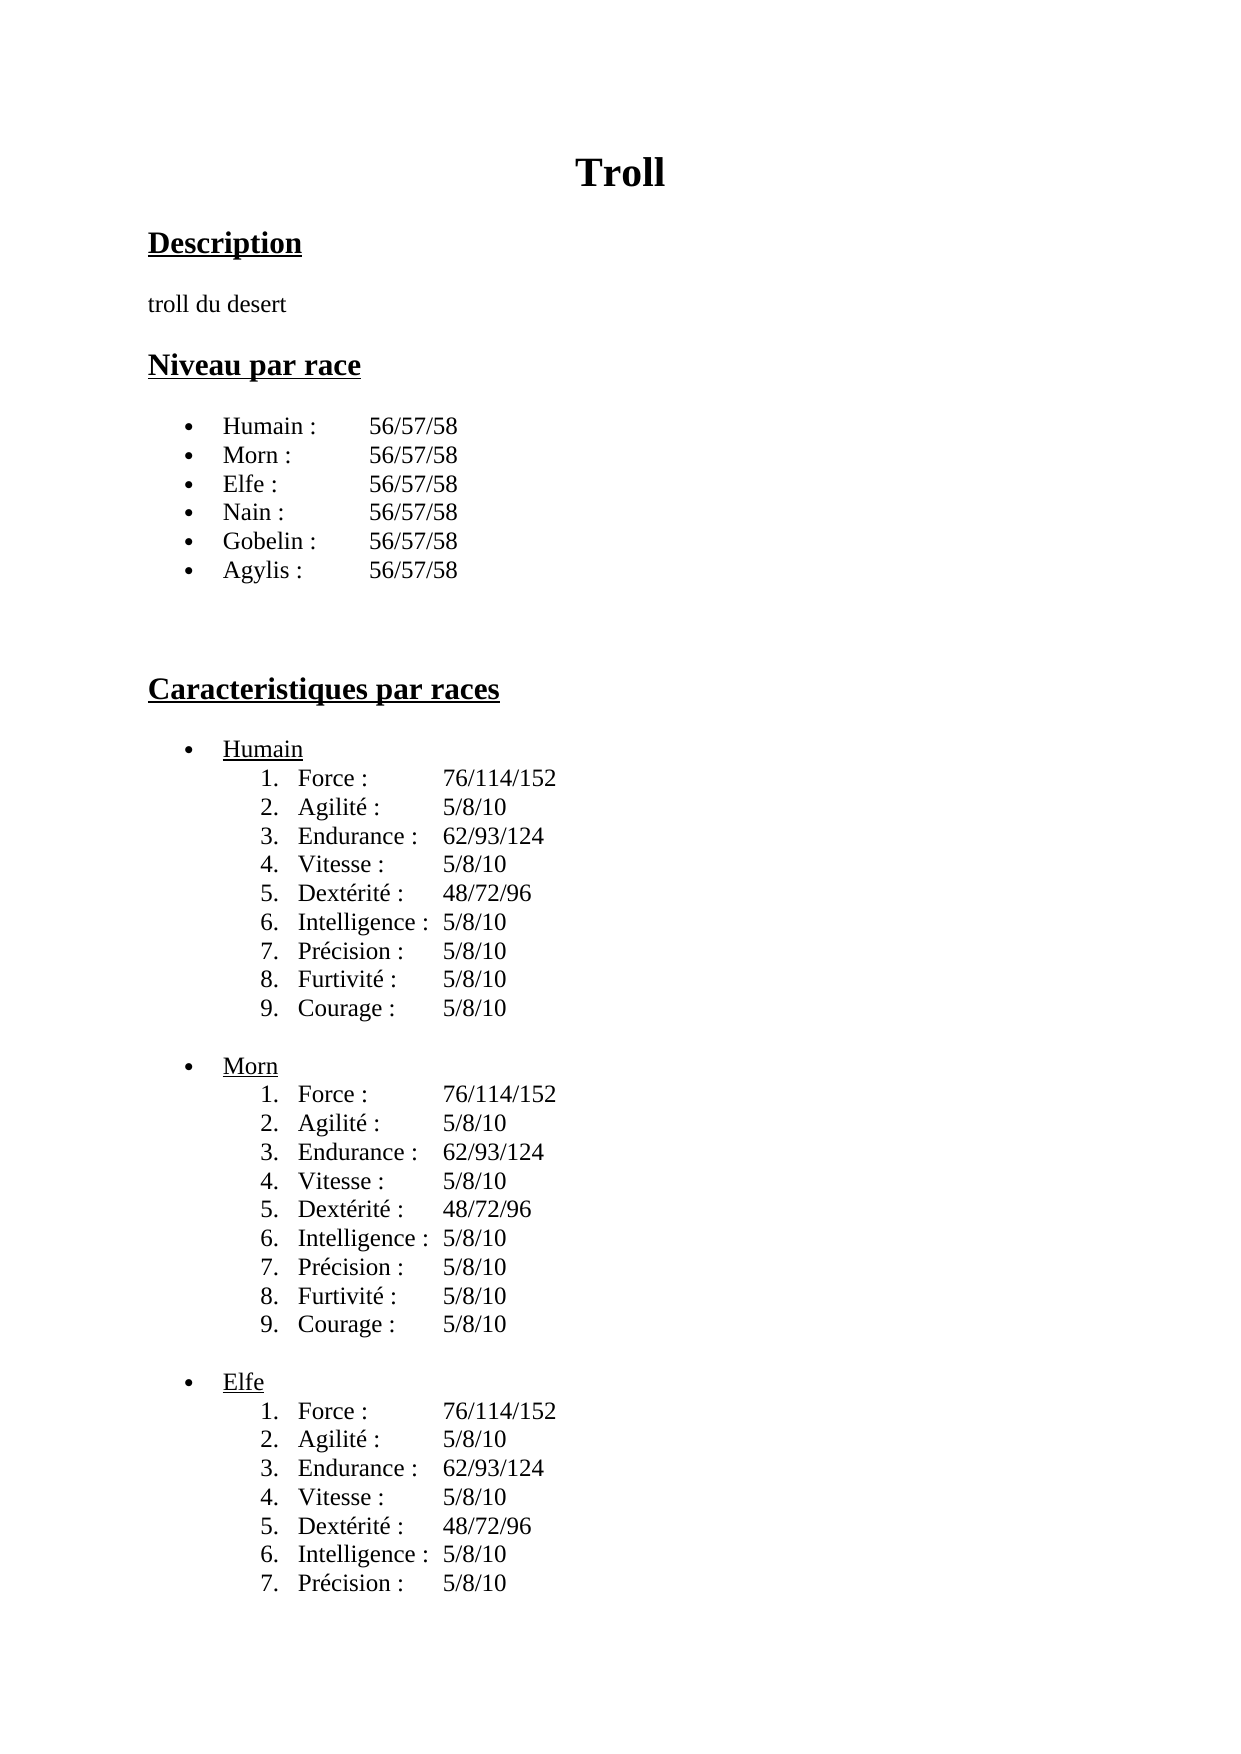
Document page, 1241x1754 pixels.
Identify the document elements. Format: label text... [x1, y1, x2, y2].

list Nain : 56/57/58 [185, 497, 1093, 526]
list Courage : 5/8/10 [260, 993, 1093, 1022]
list Dextérité : 48/72/96 [260, 1511, 1093, 1539]
text Caracteristiques par races [148, 670, 1093, 706]
list Précision : 5/8/10 [260, 936, 1093, 964]
text troll du desert [148, 289, 1093, 318]
list Endurance : 62/93/124 [260, 1137, 1093, 1166]
list Morn [185, 1051, 1093, 1079]
list Précision : 5/8/10 [260, 1568, 1093, 1597]
list Dextérité : 48/72/96 [260, 878, 1093, 907]
list Vitesse : 5/8/10 [260, 1482, 1093, 1511]
list Endurance : 62/93/124 [260, 1453, 1093, 1482]
list Morn : 56/57/58 [185, 440, 1093, 469]
list Furtivité : 5/8/10 [260, 1281, 1093, 1309]
list Agilité : 5/8/10 [260, 1424, 1093, 1453]
list Humain [185, 734, 1093, 763]
list Agilité : 5/8/10 [260, 1108, 1093, 1137]
list Dextérité : 48/72/96 [260, 1194, 1093, 1223]
list Force : 76/114/152 [260, 763, 1093, 792]
list Agylis : 56/57/58 [185, 555, 1093, 584]
list Courage : 5/8/10 [260, 1309, 1093, 1338]
list Agilité : 5/8/10 [260, 792, 1093, 821]
text Troll [148, 148, 1093, 196]
text Description [148, 224, 1093, 260]
list Précision : 5/8/10 [260, 1252, 1093, 1281]
list Furtivité : 5/8/10 [260, 964, 1093, 993]
list Elfe [185, 1367, 1093, 1396]
list Intelligence : 5/8/10 [260, 1539, 1093, 1568]
list Force : 76/114/152 [260, 1396, 1093, 1424]
list Vitesse : 5/8/10 [260, 1166, 1093, 1194]
list Humain : 56/57/58 [185, 411, 1093, 440]
list Vitesse : 5/8/10 [260, 849, 1093, 878]
list Force : 76/114/152 [260, 1079, 1093, 1108]
list Endurance : 62/93/124 [260, 821, 1093, 849]
list Intelligence : 5/8/10 [260, 907, 1093, 936]
text Niveau par race [148, 346, 1093, 382]
list Elfe : 56/57/58 [185, 469, 1093, 497]
list Intelligence : 5/8/10 [260, 1223, 1093, 1252]
list Gobelin : 56/57/58 [185, 526, 1093, 555]
